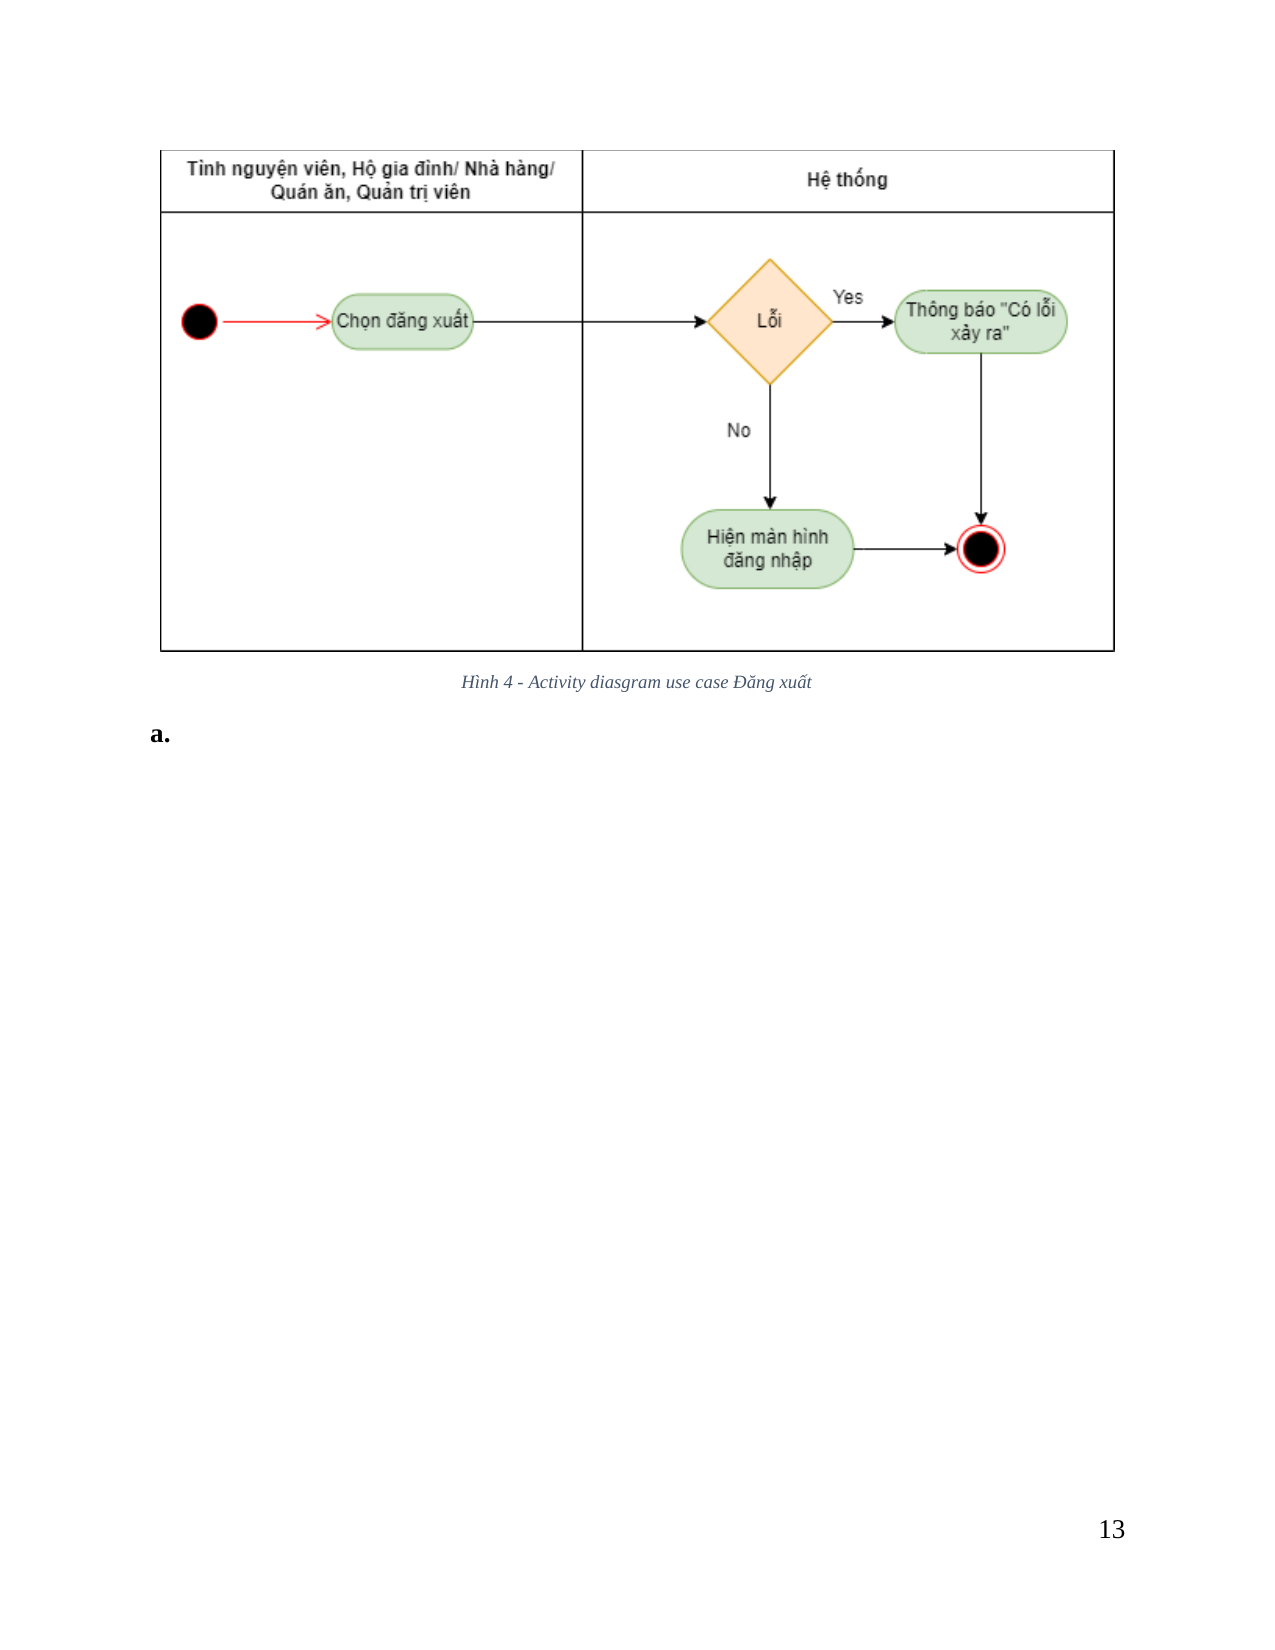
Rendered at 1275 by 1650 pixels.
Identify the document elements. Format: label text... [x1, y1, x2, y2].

picture [160, 150, 1115, 652]
text Hình 4 - Activity diasgram use case Đăng xuất [150, 671, 1125, 692]
